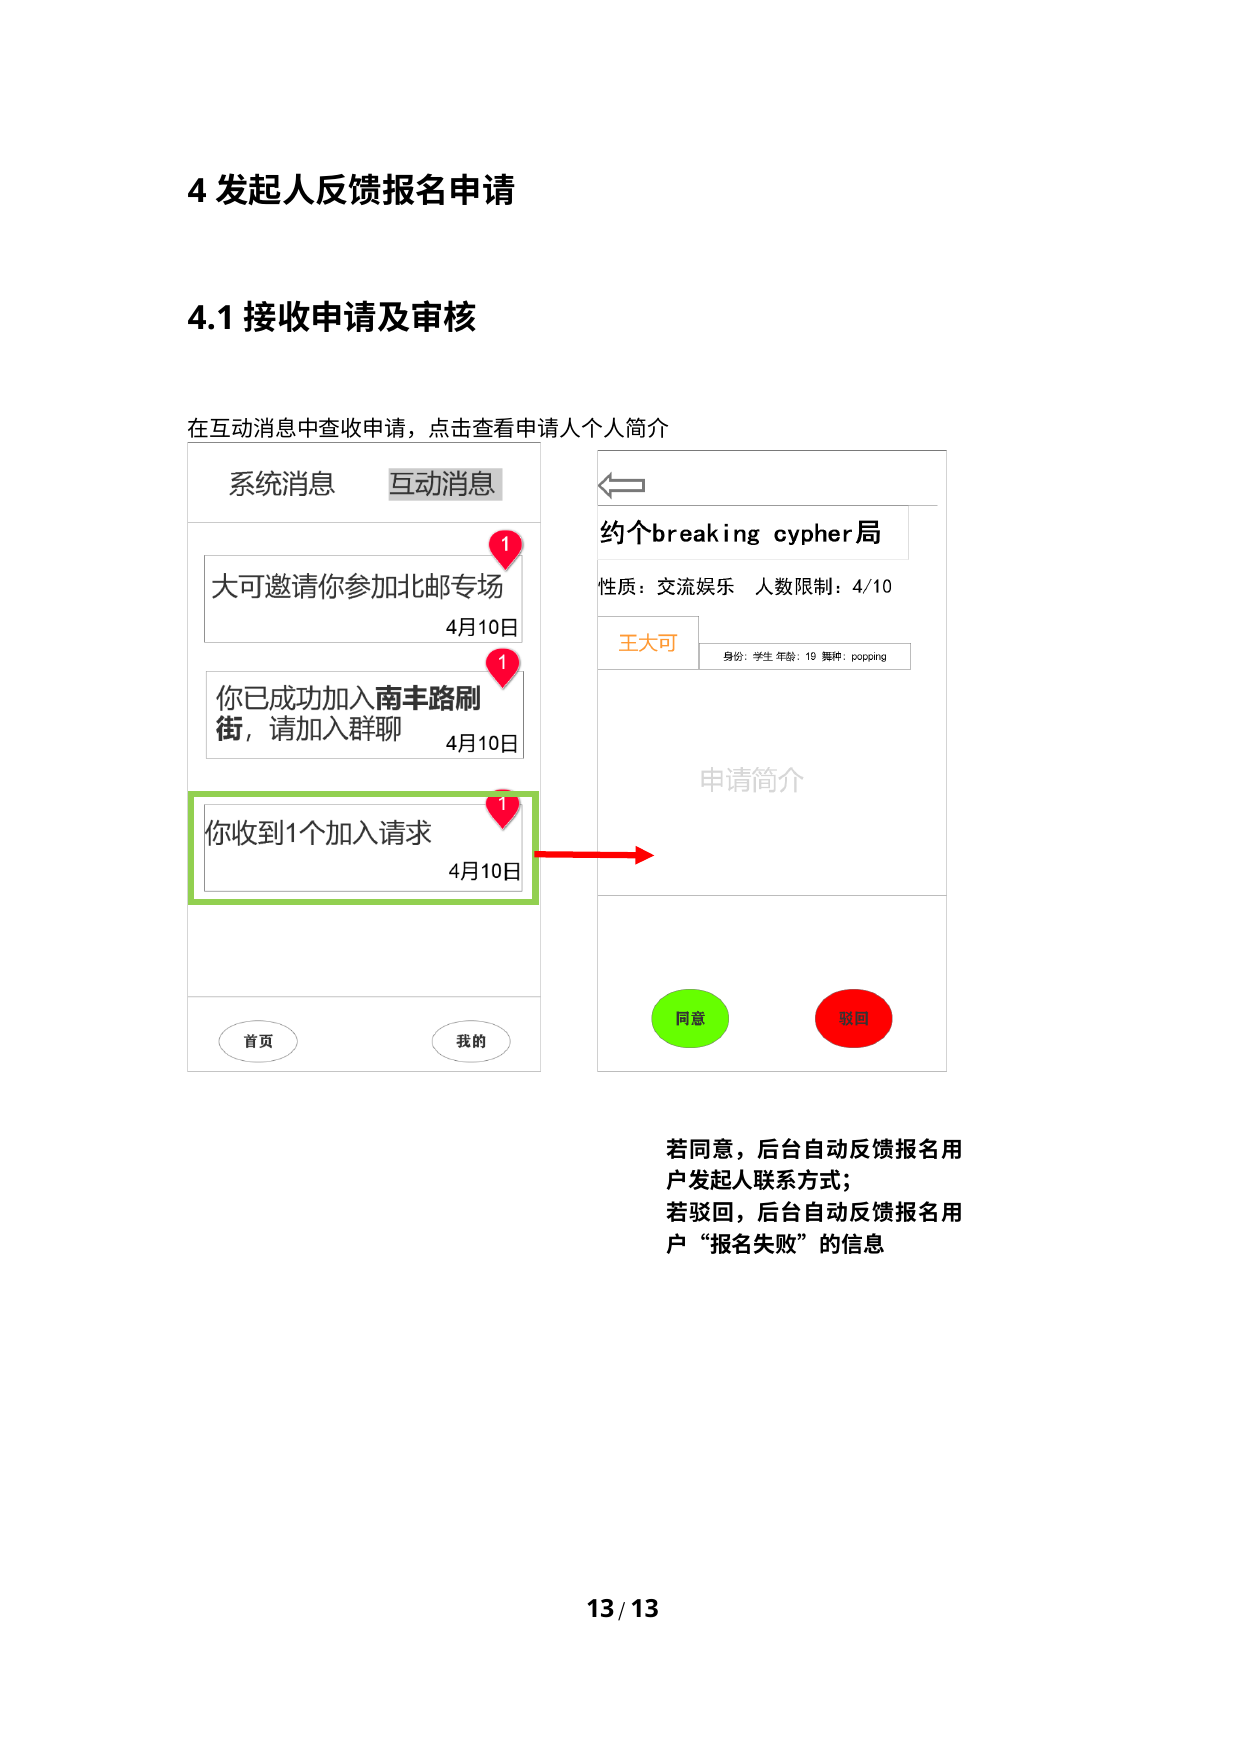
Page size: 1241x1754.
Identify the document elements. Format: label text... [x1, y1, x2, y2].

picture [194, 797, 532, 899]
subtitle 4 发起人反馈报名申请 [187, 156, 1053, 221]
picture [187, 442, 541, 1072]
text 在互动消息中查收申请，点击查看申请人个人简介 [187, 410, 1053, 443]
subtitle 4.1 接收申请及审核 [187, 283, 1053, 348]
picture [597, 450, 947, 1072]
